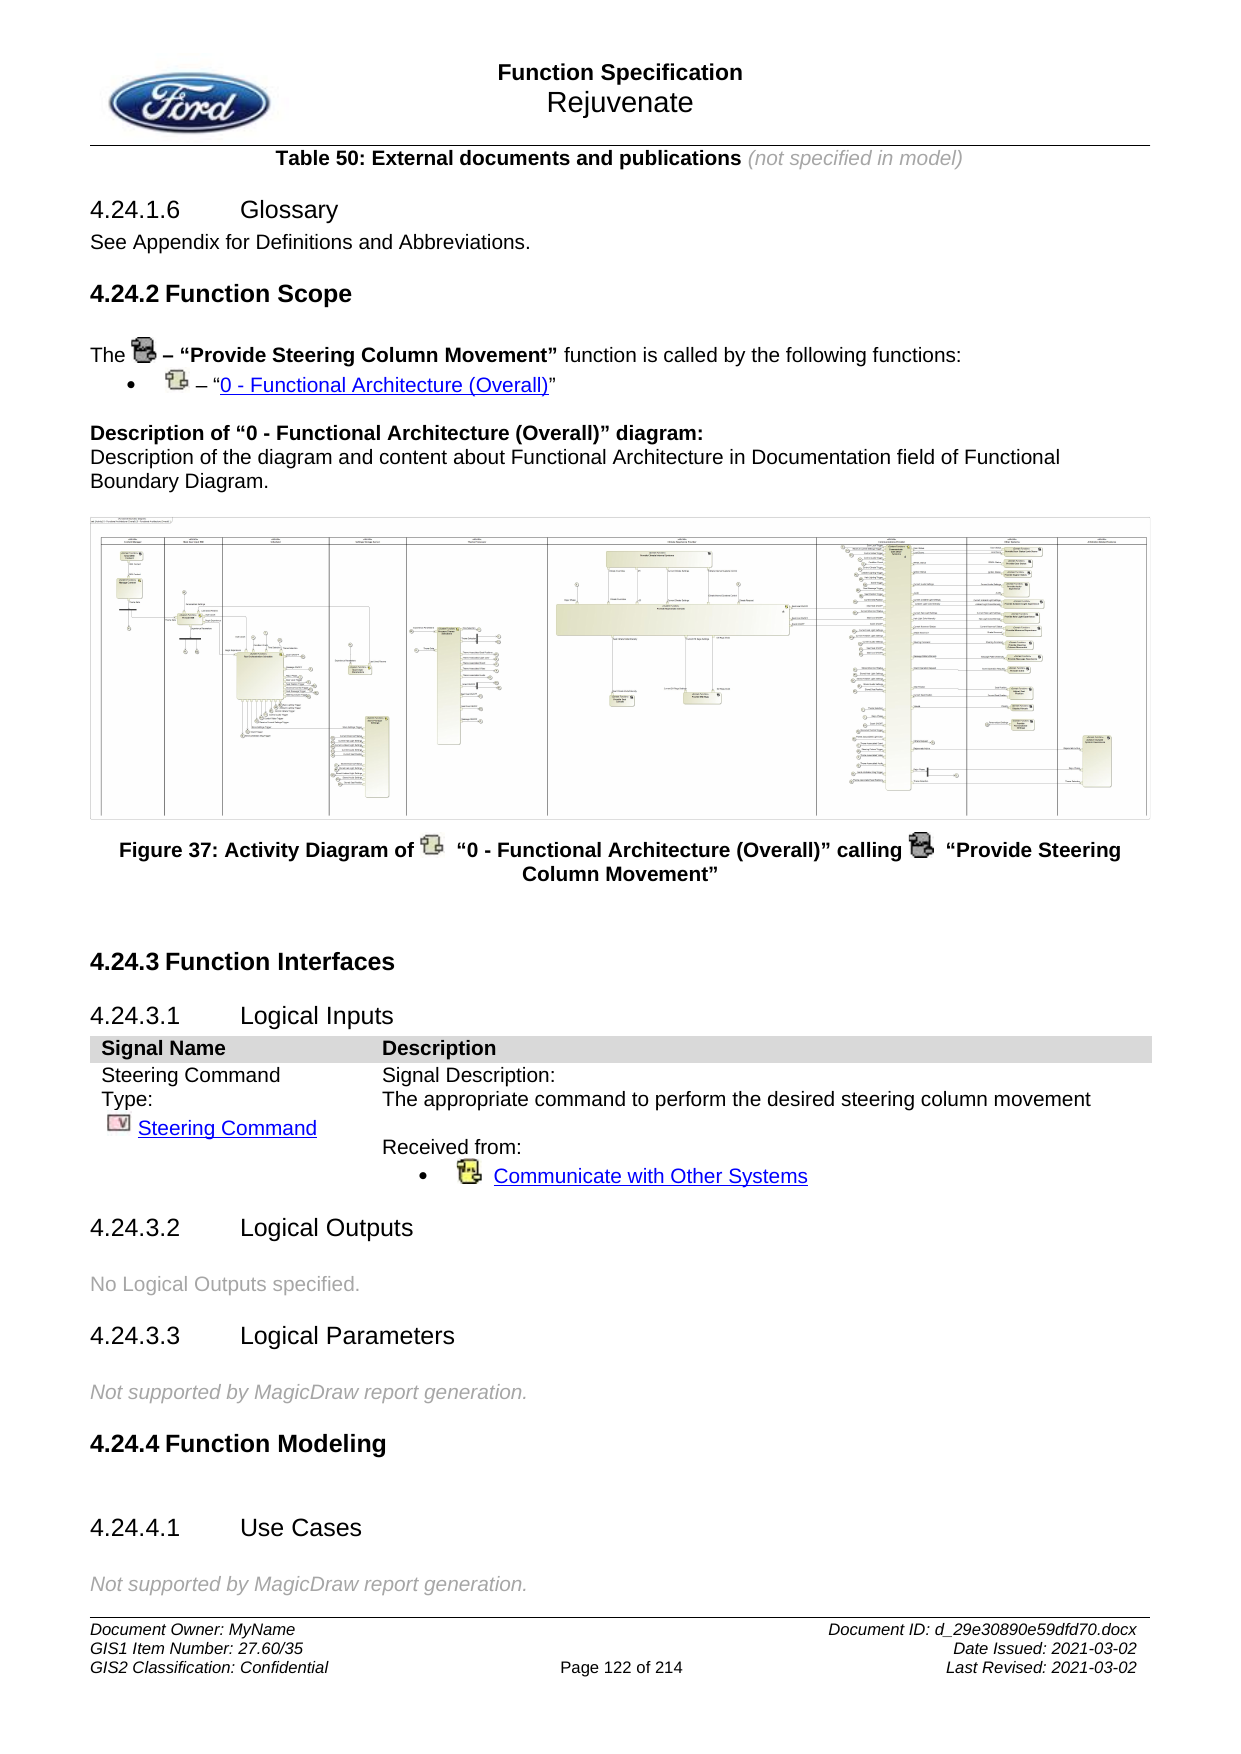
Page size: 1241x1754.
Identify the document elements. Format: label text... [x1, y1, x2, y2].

list – “0 - Functional Architecture (Overall)” [127, 367, 1150, 397]
text Table 50: External documents and publications (not specified in model) [90, 146, 1150, 170]
subtitle Function Modeling [90, 1429, 1150, 1458]
subtitle Function Scope [90, 279, 1150, 308]
picture [456, 1158, 482, 1184]
picture [89, 516, 1151, 820]
text Not supported by MagicDraw report generation. [90, 1572, 1150, 1596]
text See Appendix for Definitions and Abbreviations. [90, 230, 1150, 254]
picture [131, 337, 157, 363]
subtitle Logical Inputs [90, 1001, 1150, 1029]
text The – “Provide Steering Column Movement” function is called by the following functions: [90, 338, 1150, 367]
text Not supported by MagicDraw report generation. [90, 1380, 1150, 1404]
picture [164, 367, 190, 393]
subtitle Glossary [90, 195, 1150, 224]
picture [89, 53, 290, 154]
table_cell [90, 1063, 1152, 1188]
picture [419, 832, 445, 858]
text Description of “0 - Functional Architecture (Overall)” diagram: [90, 421, 1150, 445]
picture [908, 832, 934, 858]
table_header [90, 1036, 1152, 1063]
text No Logical Outputs specified. [90, 1272, 1150, 1296]
subtitle Function Interfaces [90, 947, 1150, 976]
subtitle Logical Parameters [90, 1321, 1150, 1350]
subtitle Logical Outputs [90, 1213, 1150, 1242]
text Description of the diagram and content about Functional Architecture in Documentation field of Functional Boundary Diagram. [90, 445, 1150, 493]
text Figure : Activity Diagram of “0 - Functional Architecture (Overall)” calling “Provide Steering Column Movement” [90, 832, 1150, 886]
subtitle Use Cases [90, 1513, 1150, 1542]
picture [106, 1110, 132, 1136]
